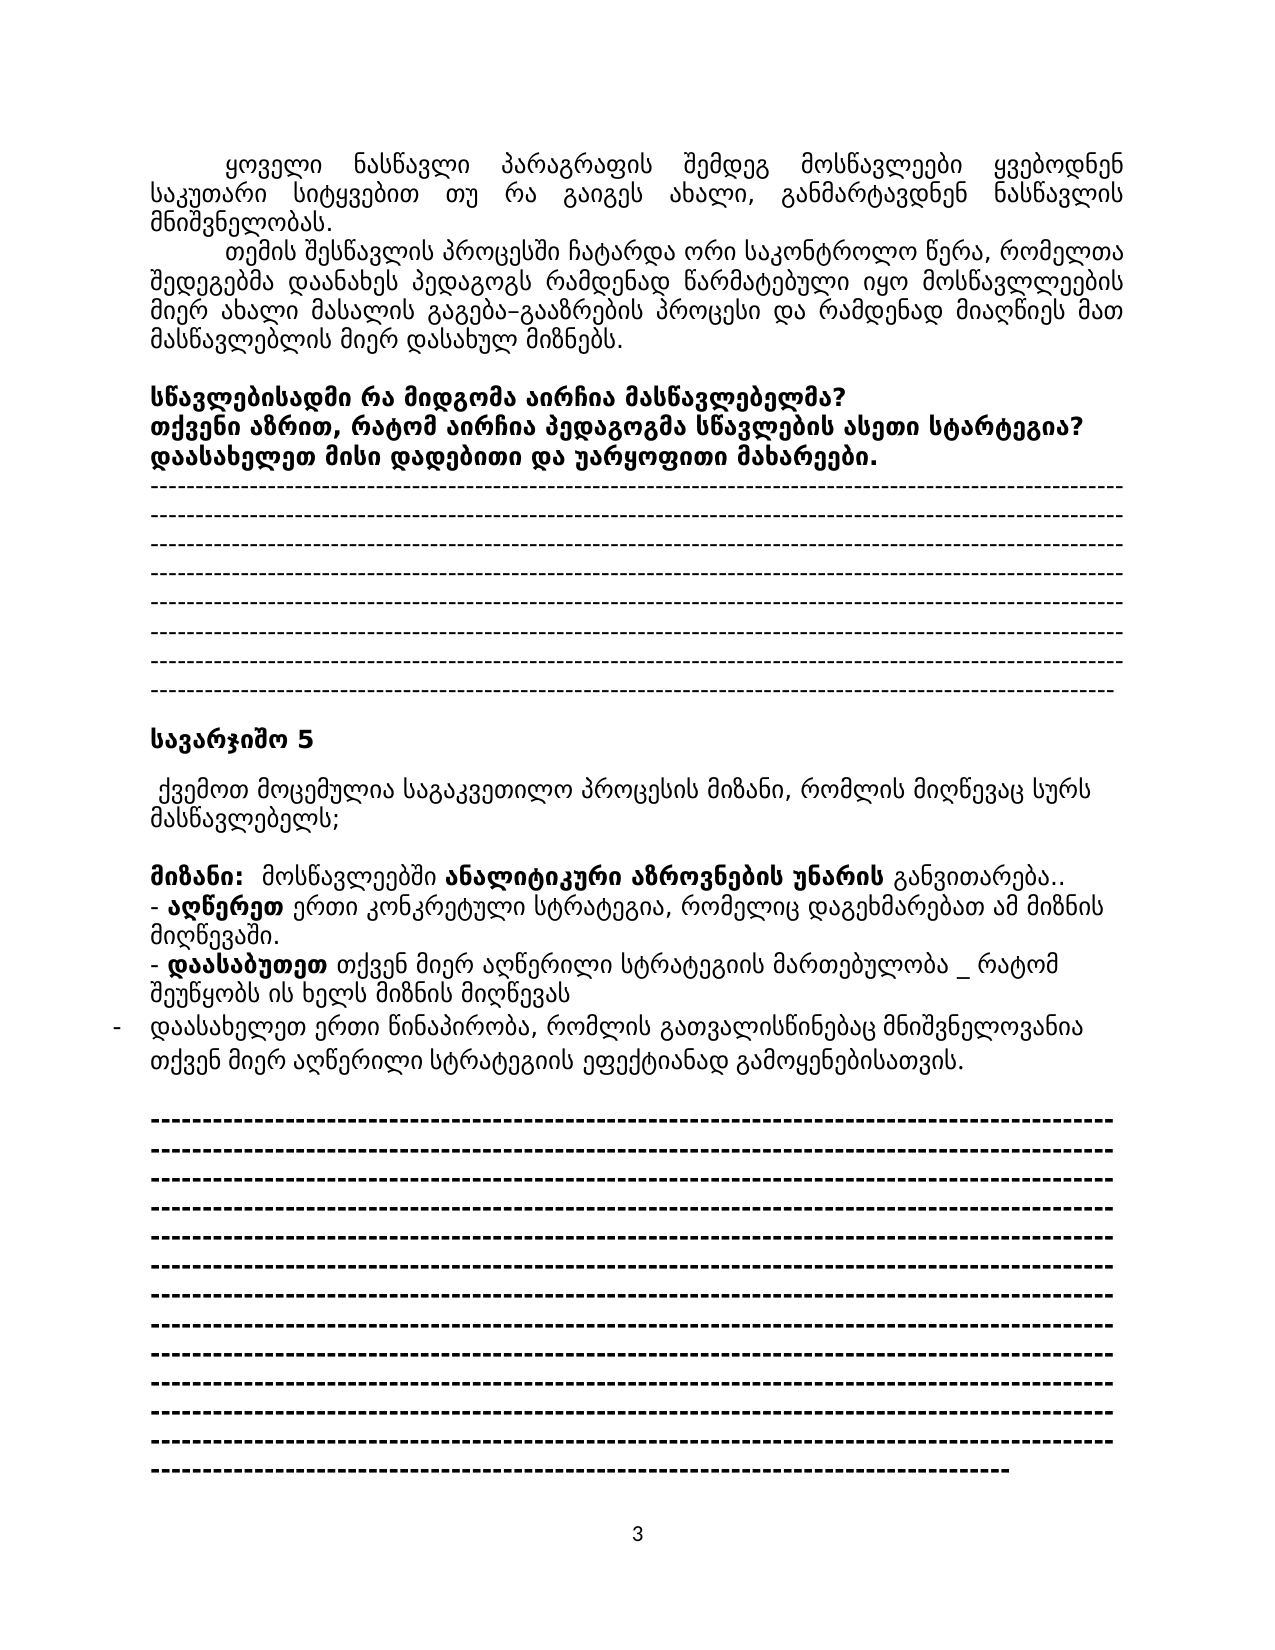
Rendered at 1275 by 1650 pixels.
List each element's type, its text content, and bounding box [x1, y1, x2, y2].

text მიზანი: მოსწავლეებში ანალიტიკური აზროვნების უნარის განვითარება.. [150, 862, 1125, 892]
text - დაასაბუთეთ თქვენ მიერ აღწერილი სტრატეგიის მართებულობა _ რატომ [150, 950, 1125, 979]
text ----------------------------------------------------------------------------------------------------------------------------------------------------------------------------------------------------------------------------------------------------------------------------------------------------------------------------------------------------------------------------------------------------------------------------------------------------------------------------------------------------------------------------------------------------------------------------------------------------------------------------------------------------------------------------------------------------------------------------------------------------------------------------------------------------------------------------------------------------------------------------------------------- [150, 471, 1125, 704]
list დაასახელეთ ერთი წინაპირობა, რომლის გათვალისწინებაც მნიშვნელოვანია თქვენ მიერ აღწერილი სტრატეგიის ეფექტიანად გამოყენებისათვის. [112, 1008, 1125, 1076]
text - აღწერეთ ერთი კონკრეტული სტრატეგია, რომელიც დაგეხმარებათ ამ მიზნის მიღწევაში. [150, 892, 1125, 950]
text ქვემოთ მოცემულია საგაკვეთილო პროცესის მიზანი, რომლის მიღწევაც სურს [150, 775, 1125, 804]
text თემის შესწავლის პროცესში ჩატარდა ორი საკონტროლო წერა, რომელთა შედეგებმა დაანახეს პედაგოგს რამდენად წარმატებული იყო მოსწავლლეების მიერ ახალი მასალის გაგება–გააზრების პროცესი და რამდენად მიაღწიეს მათ მასწავლებლის მიერ დასახულ მიზნებს. [150, 237, 1125, 354]
text დაასახელეთ მისი დადებითი და უარყოფითი მახარეები. [150, 442, 1125, 471]
text შეუწყობს ის ხელს მიზნის მიღწევას [150, 979, 1125, 1008]
text ----------------------------------------------------------------------------------------------------------------------------------------------------------------------------------------------------------------------------------------------------------------------------------------------------------------------------------------------------------------------------------------------------------------------------------------------------------------------------------------------------------------------------------------------------------------------------------------------------------------------------------------------------------------------------------------------------------------------------------------------------------------------------------------------------------------------------------------------------------------------------------------------------------------------------------------------------------------------------------------------------------------------------------------------------------------------------------------------------------------------------------------------------------------------------------------------------------------------------------------------- [150, 1106, 1125, 1485]
text ყოველი ნასწავლი პარაგრაფის შემდეგ მოსწავლეები ყვებოდნენ საკუთარი სიტყვებით თუ რა გაიგეს ახალი, განმარტავდნენ ნასწავლის მნიშვნელობას. [150, 150, 1125, 237]
text სავარჯიშო 5 [150, 725, 1125, 754]
text სწავლებისადმი რა მიდგომა აირჩია მასწავლებელმა? [150, 383, 1125, 412]
text თქვენი აზრით, რატომ აირჩია პედაგოგმა სწავლების ასეთი სტარტეგია? [150, 412, 1125, 442]
text მასწავლებელს; [150, 804, 1125, 833]
